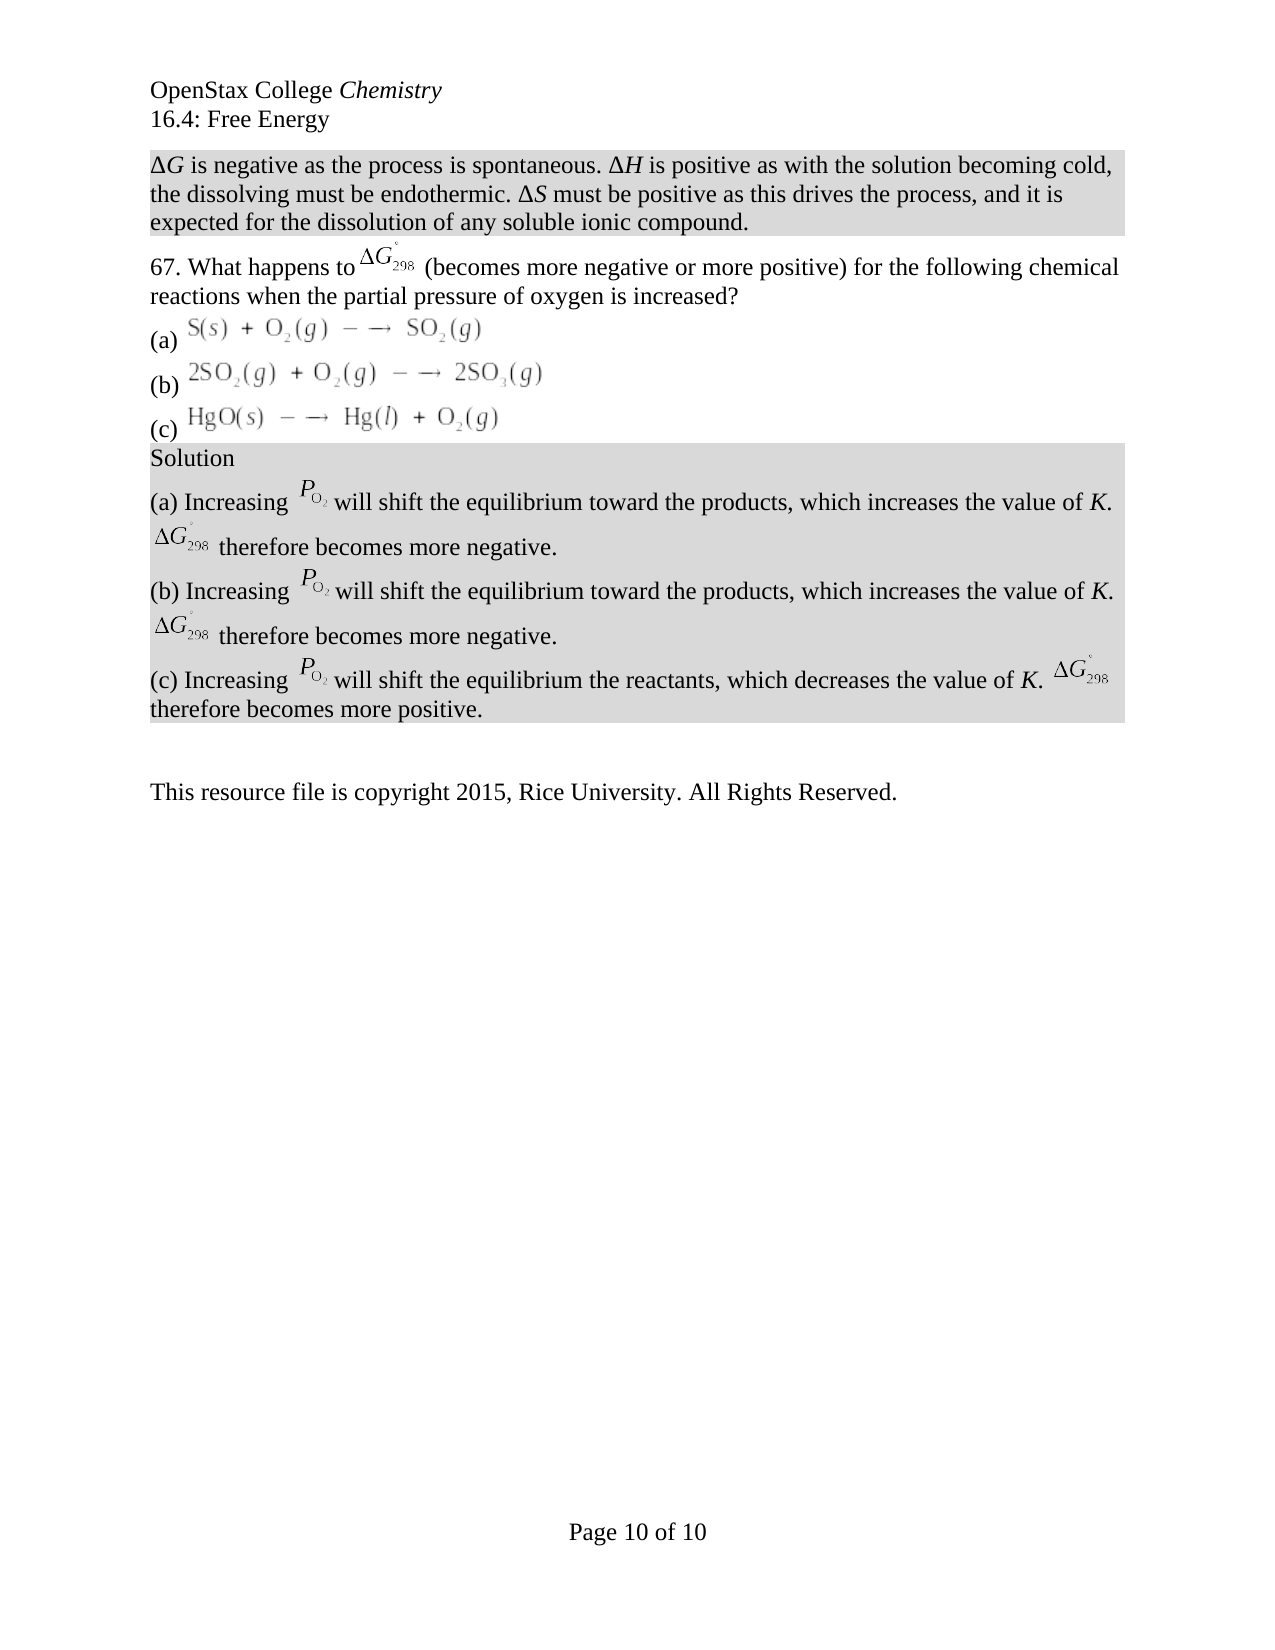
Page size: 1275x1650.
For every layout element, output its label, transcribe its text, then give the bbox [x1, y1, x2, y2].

text (b) Increasing will shift the equilibrium toward the products, which increases the value of K. therefore becomes more negative. [150, 561, 1125, 649]
text 67. What happens to (becomes more negative or more positive) for the following chemical reactions when the partial pressure of oxygen is increased? [150, 236, 1125, 309]
text Solution [150, 443, 1125, 472]
text (b) [150, 354, 1125, 398]
text (c) Increasing will shift the equilibrium the reactants, which decreases the value of K. therefore becomes more positive. [150, 649, 1125, 723]
text This resource file is copyright 2015, Rice University. All Rights Reserved. [150, 777, 1125, 805]
text ΔG is negative as the process is spontaneous. ΔH is positive as with the solution becoming cold, the dissolving must be endothermic. ΔS must be positive as this drives the process, and it is expected for the dissolution of any soluble ionic compound. [150, 150, 1125, 236]
text (a) [150, 309, 1125, 354]
text (c) [150, 398, 1125, 443]
text (a) Increasing will shift the equilibrium toward the products, which increases the value of K. therefore becomes more negative. [150, 472, 1125, 561]
